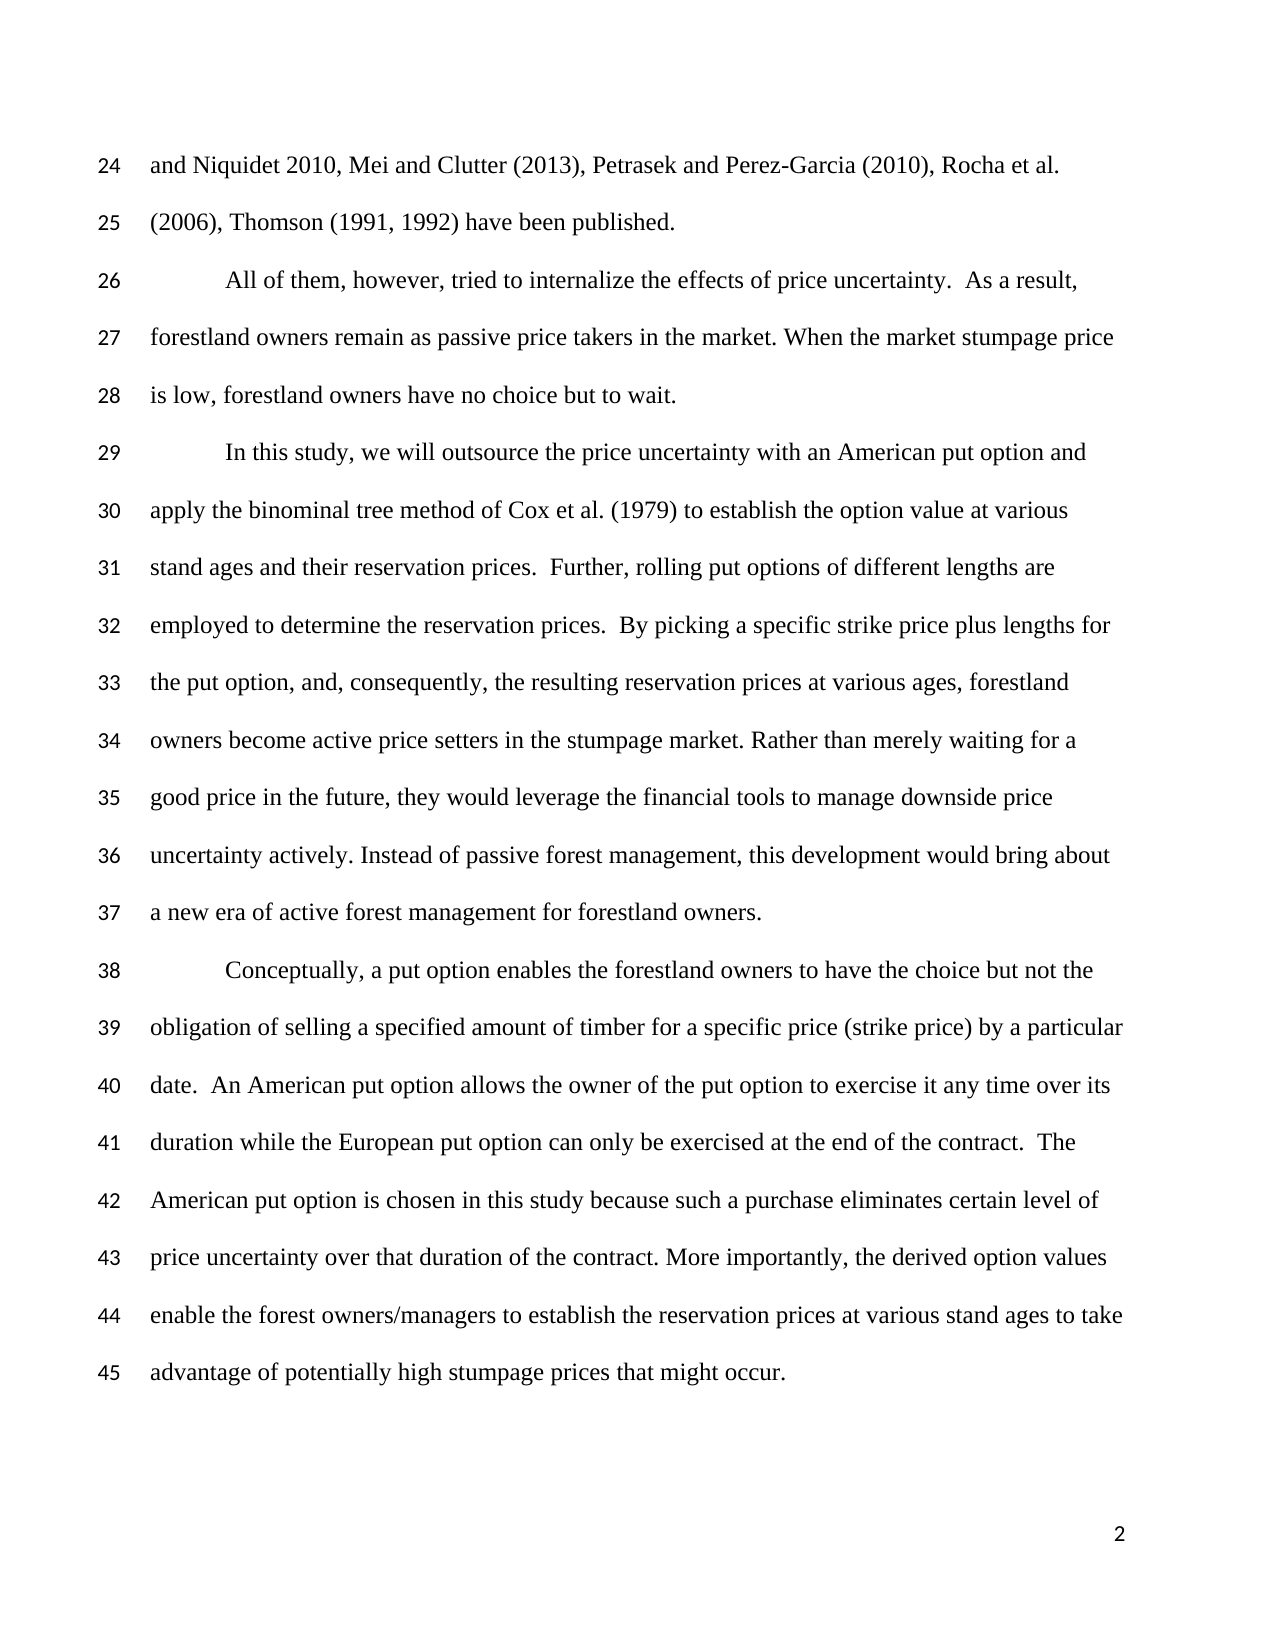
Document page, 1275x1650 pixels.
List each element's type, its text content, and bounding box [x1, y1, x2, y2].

text Conceptually, a put option enables the forestland owners to have the choice but not the obligation of selling a specified amount of timber for a specific price (strike price) by a particular date. An American put option allows the owner of the put option to exercise it any time over its duration while the European put option can only be exercised at the end of the contract. The American put option is chosen in this study because such a purchase eliminates certain level of price uncertainty over that duration of the contract. More importantly, the derived option values enable the forest owners/managers to establish the reservation prices at various stand ages to take advantage of potentially high stumpage prices that might occur. [150, 955, 1125, 1386]
text All of them, however, tried to internalize the effects of price uncertainty. As a result, forestland owners remain as passive price takers in the market. When the market stumpage price is low, forestland owners have no choice but to wait. [150, 265, 1125, 409]
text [150, 150, 1125, 236]
text In this study, we will outsource the price uncertainty with an American put option and apply the binominal tree method of Cox et al. (1979) to establish the option value at various stand ages and their reservation prices. Further, rolling put options of different lengths are employed to determine the reservation prices. By picking a specific strike price plus lengths for the put option, and, consequently, the resulting reservation prices at various ages, forestland owners become active price setters in the stumpage market. Rather than merely waiting for a good price in the future, they would leverage the financial tools to manage downside price uncertainty actively. Instead of passive forest management, this development would bring about a new era of active forest management for forestland owners. [150, 437, 1125, 926]
